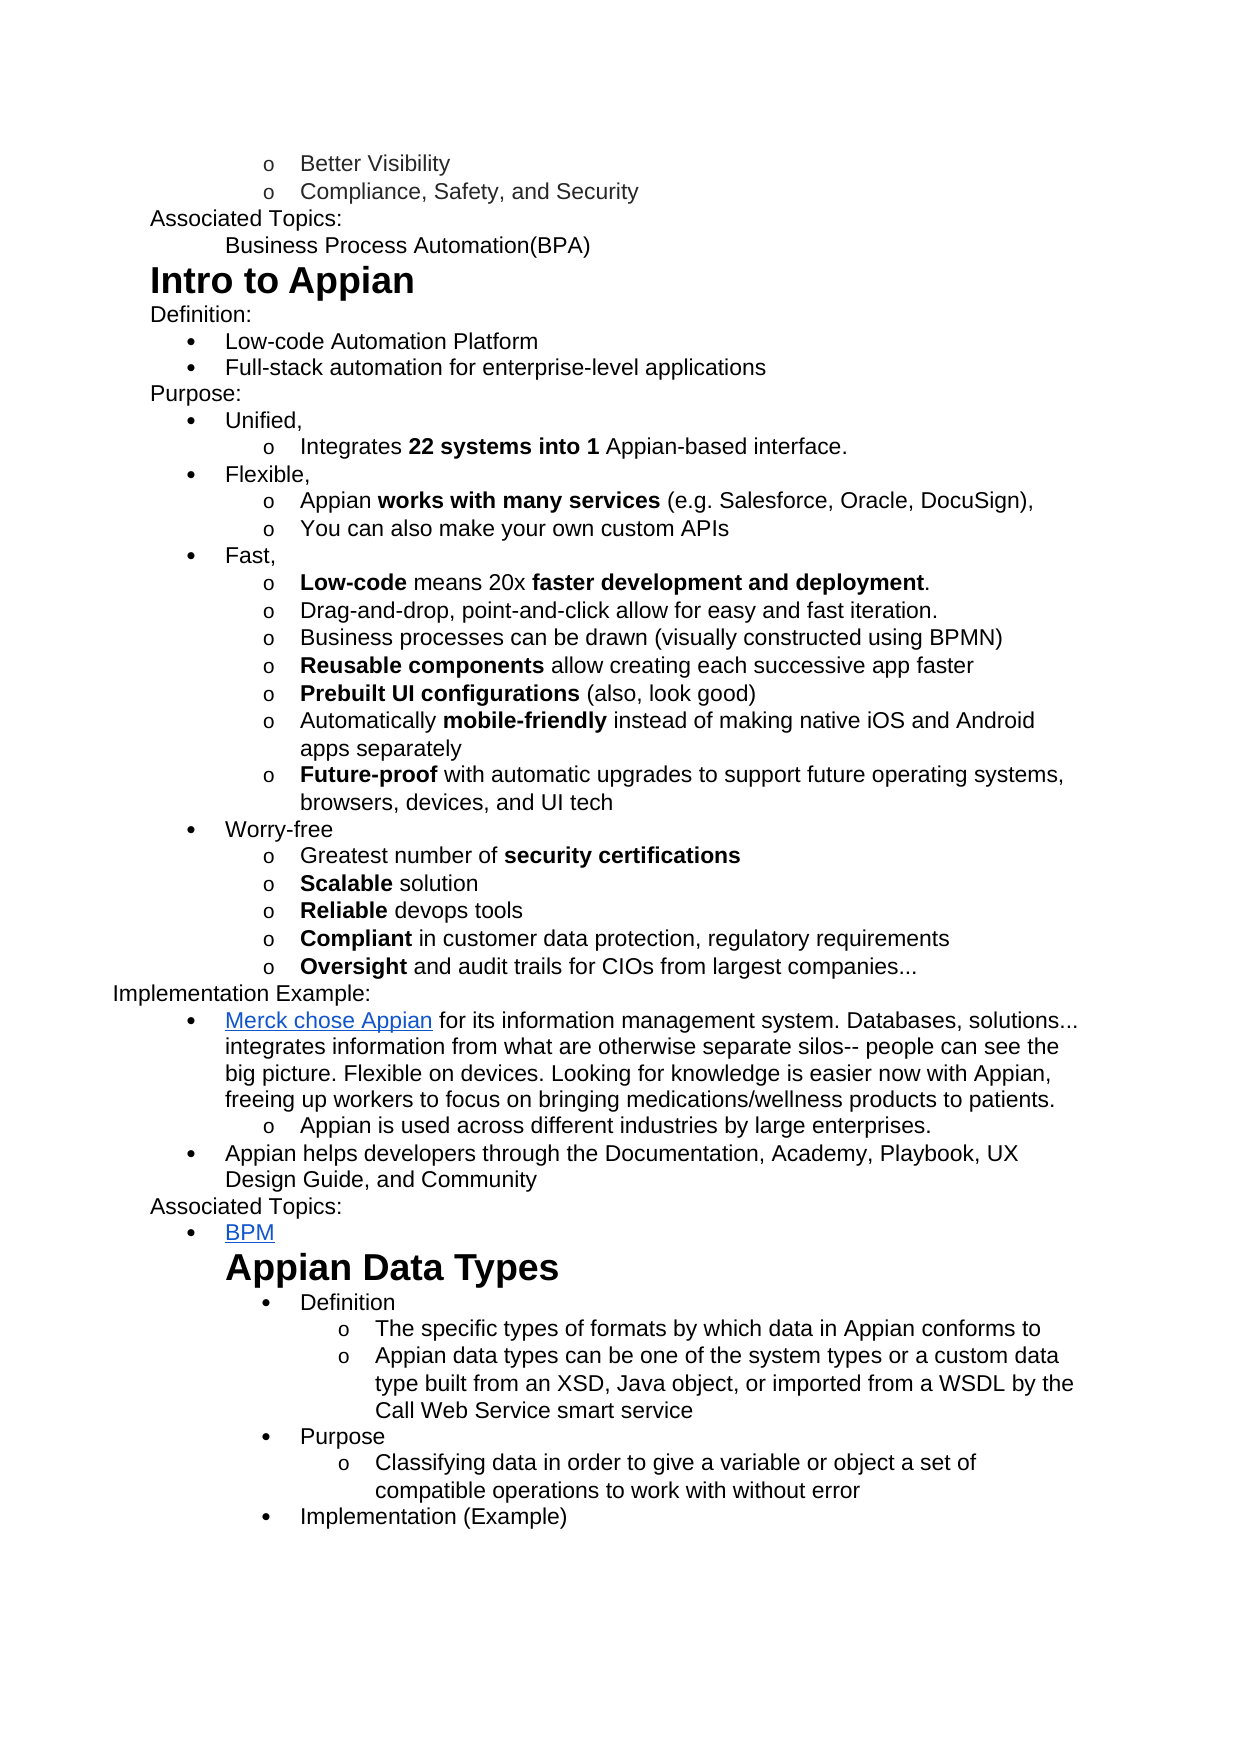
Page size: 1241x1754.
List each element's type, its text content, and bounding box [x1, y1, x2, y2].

text Business Process Automation(BPA) [150, 232, 1090, 258]
list Low-code means 20x faster development and deployment. [262, 569, 1090, 597]
text Implementation Example: [112, 980, 1090, 1007]
text Intro to Appian [150, 258, 1090, 301]
list Appian data types can be one of the system types or a custom data type built from an XSD, Java object, or imported from a WSDL by the Call Web Service smart service [337, 1342, 1090, 1423]
list Worry-free [187, 816, 1090, 842]
list Flexible, [187, 461, 1090, 487]
list Drag-and-drop, point-and-click allow for easy and fast iteration. [262, 597, 1090, 624]
list Scalable solution [262, 869, 1090, 897]
list Better Visibility [262, 150, 1090, 178]
list Oversight and audit trails for CIOs from largest companies... [262, 953, 1090, 980]
list Purpose [262, 1423, 1090, 1449]
list Definition [262, 1288, 1090, 1315]
list Implementation (Example) [262, 1503, 1090, 1530]
text Purpose: [150, 380, 1090, 407]
list Merck chose Appian for its information management system. Databases, solutions... integrates information from what are otherwise separate silos-- people can see the big picture. Flexible on devices. Looking for knowledge is easier now with Appian, freeing up workers to focus on bringing medications/wellness products to patients. [187, 1007, 1090, 1112]
text Definition: [150, 301, 1090, 328]
list Business processes can be drawn (visually constructed using BPMN) [262, 624, 1090, 652]
text Appian Data Types [225, 1245, 1090, 1288]
text Associated Topics: [150, 205, 1090, 232]
list Reliable devops tools [262, 897, 1090, 925]
list Classifying data in order to give a variable or object a set of compatible operations to work with without error [337, 1449, 1090, 1503]
list Appian helps developers through the Documentation, Academy, Playbook, UX Design Guide, and Community [187, 1140, 1090, 1193]
list Future-proof with automatic upgrades to support future operating systems, browsers, devices, and UI tech [262, 761, 1090, 816]
list Reusable components allow creating each successive app faster [262, 652, 1090, 680]
text Associated Topics: [150, 1193, 1090, 1219]
list Low-code Automation Platform [187, 328, 1090, 354]
list BPM [187, 1219, 1090, 1245]
list The specific types of formats by which data in Appian conforms to [337, 1315, 1090, 1342]
list Integrates 22 systems into 1 Appian-based interface. [262, 433, 1090, 461]
list Automatically mobile-friendly instead of making native iOS and Android apps separately [262, 707, 1090, 761]
list Compliant in customer data protection, regulatory requirements [262, 925, 1090, 953]
list Appian works with many services (e.g. Salesforce, Oracle, DocuSign), [262, 487, 1090, 515]
list Unified, [187, 407, 1090, 433]
list Appian is used across different industries by large enterprises. [262, 1112, 1090, 1140]
list Compliance, Safety, and Security [262, 178, 1090, 205]
list Greatest number of security certifications [262, 842, 1090, 869]
list Prebuilt UI configurations (also, look good) [262, 680, 1090, 707]
list Fast, [187, 542, 1090, 569]
list You can also make your own custom APIs [262, 515, 1090, 542]
list Full-stack automation for enterprise-level applications [187, 354, 1090, 380]
